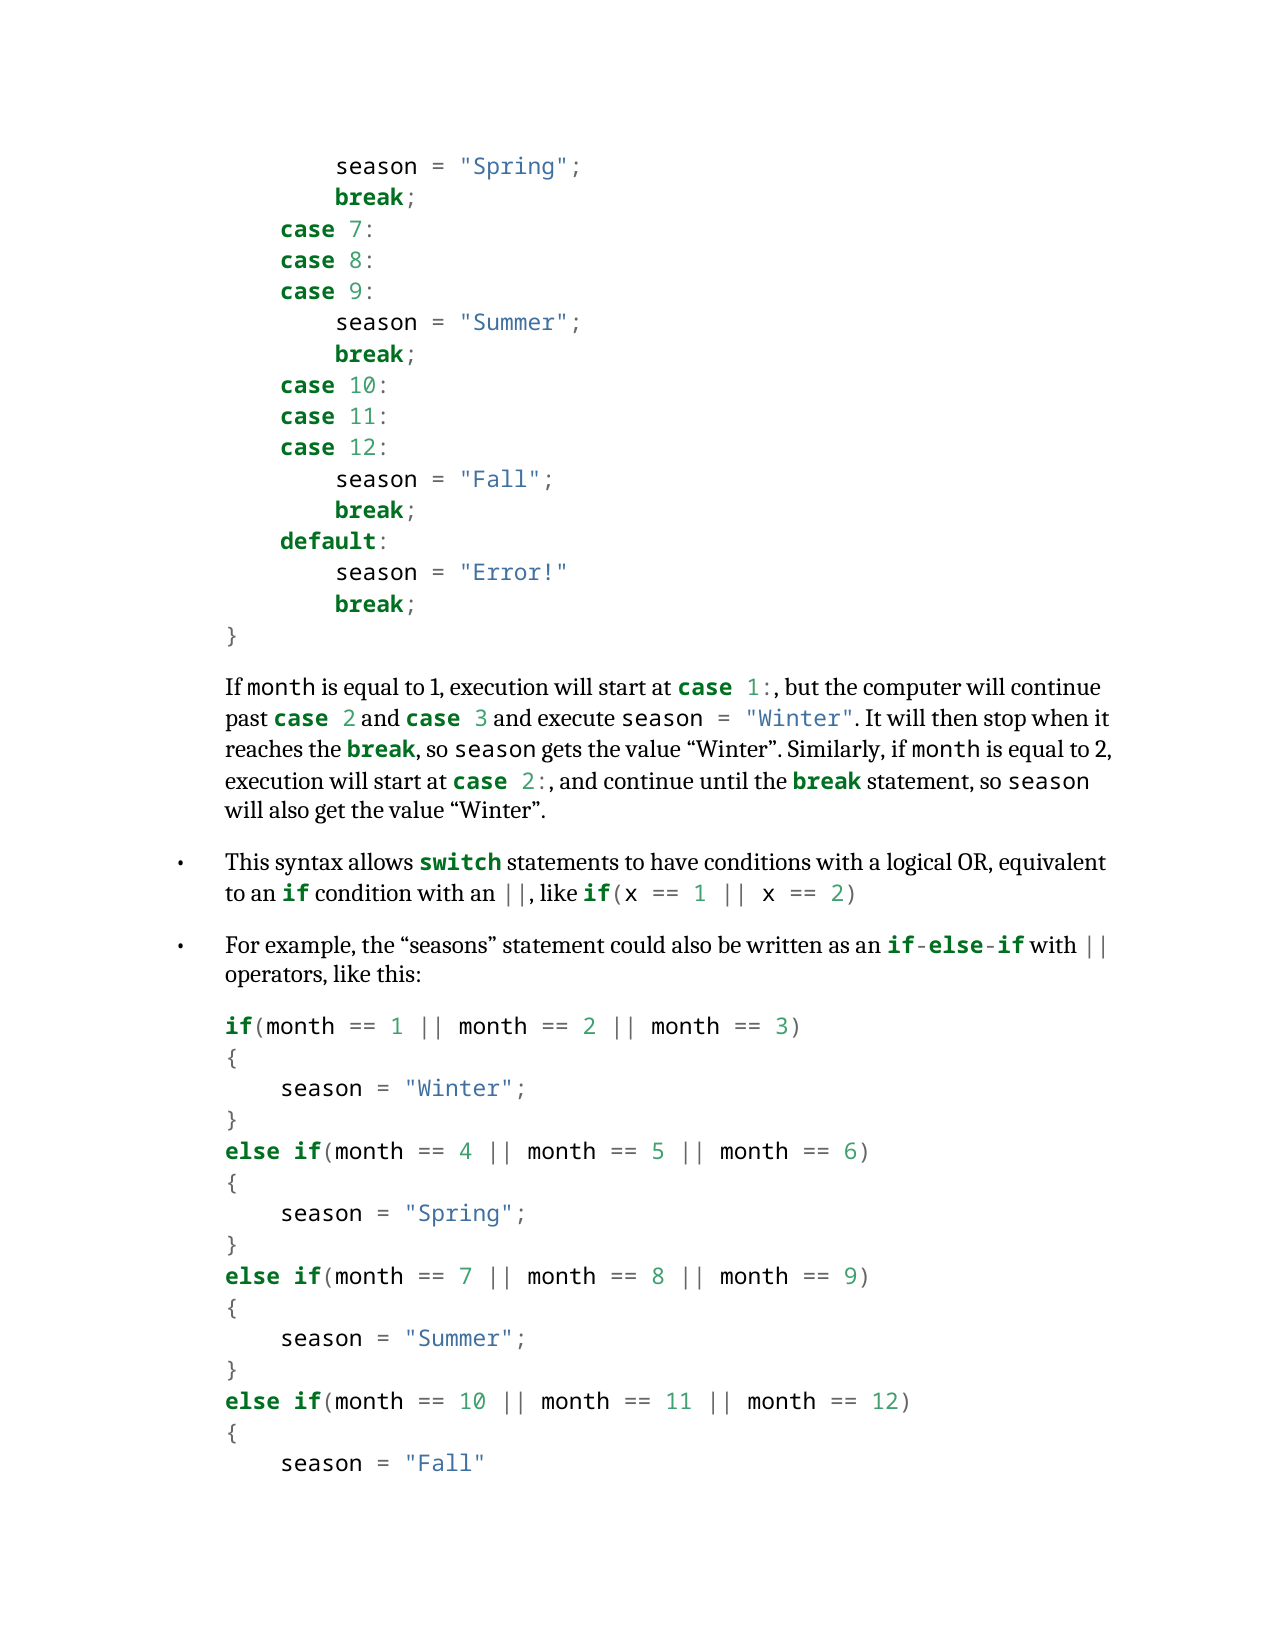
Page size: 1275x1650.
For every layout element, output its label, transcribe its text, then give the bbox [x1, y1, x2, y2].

list If month is equal to 1, execution will start at case 1:, but the computer will continue past case 2 and case 3 and execute season = "Winter". It will then stop when it reaches the break, so season gets the value “Winter”. Similarly, if month is equal to 2, execution will start at case 2:, and continue until the break statement, so season will also get the value “Winter”. [175, 671, 1125, 824]
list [175, 1009, 1125, 1478]
list This syntax allows switch statements to have conditions with a logical OR, equivalent to an if condition with an ||, like if(x == 1 || x == 2) [175, 845, 1125, 908]
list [175, 150, 1125, 650]
list For example, the “seasons” statement could also be written as an if-else-if with || operators, like this: [175, 929, 1125, 989]
